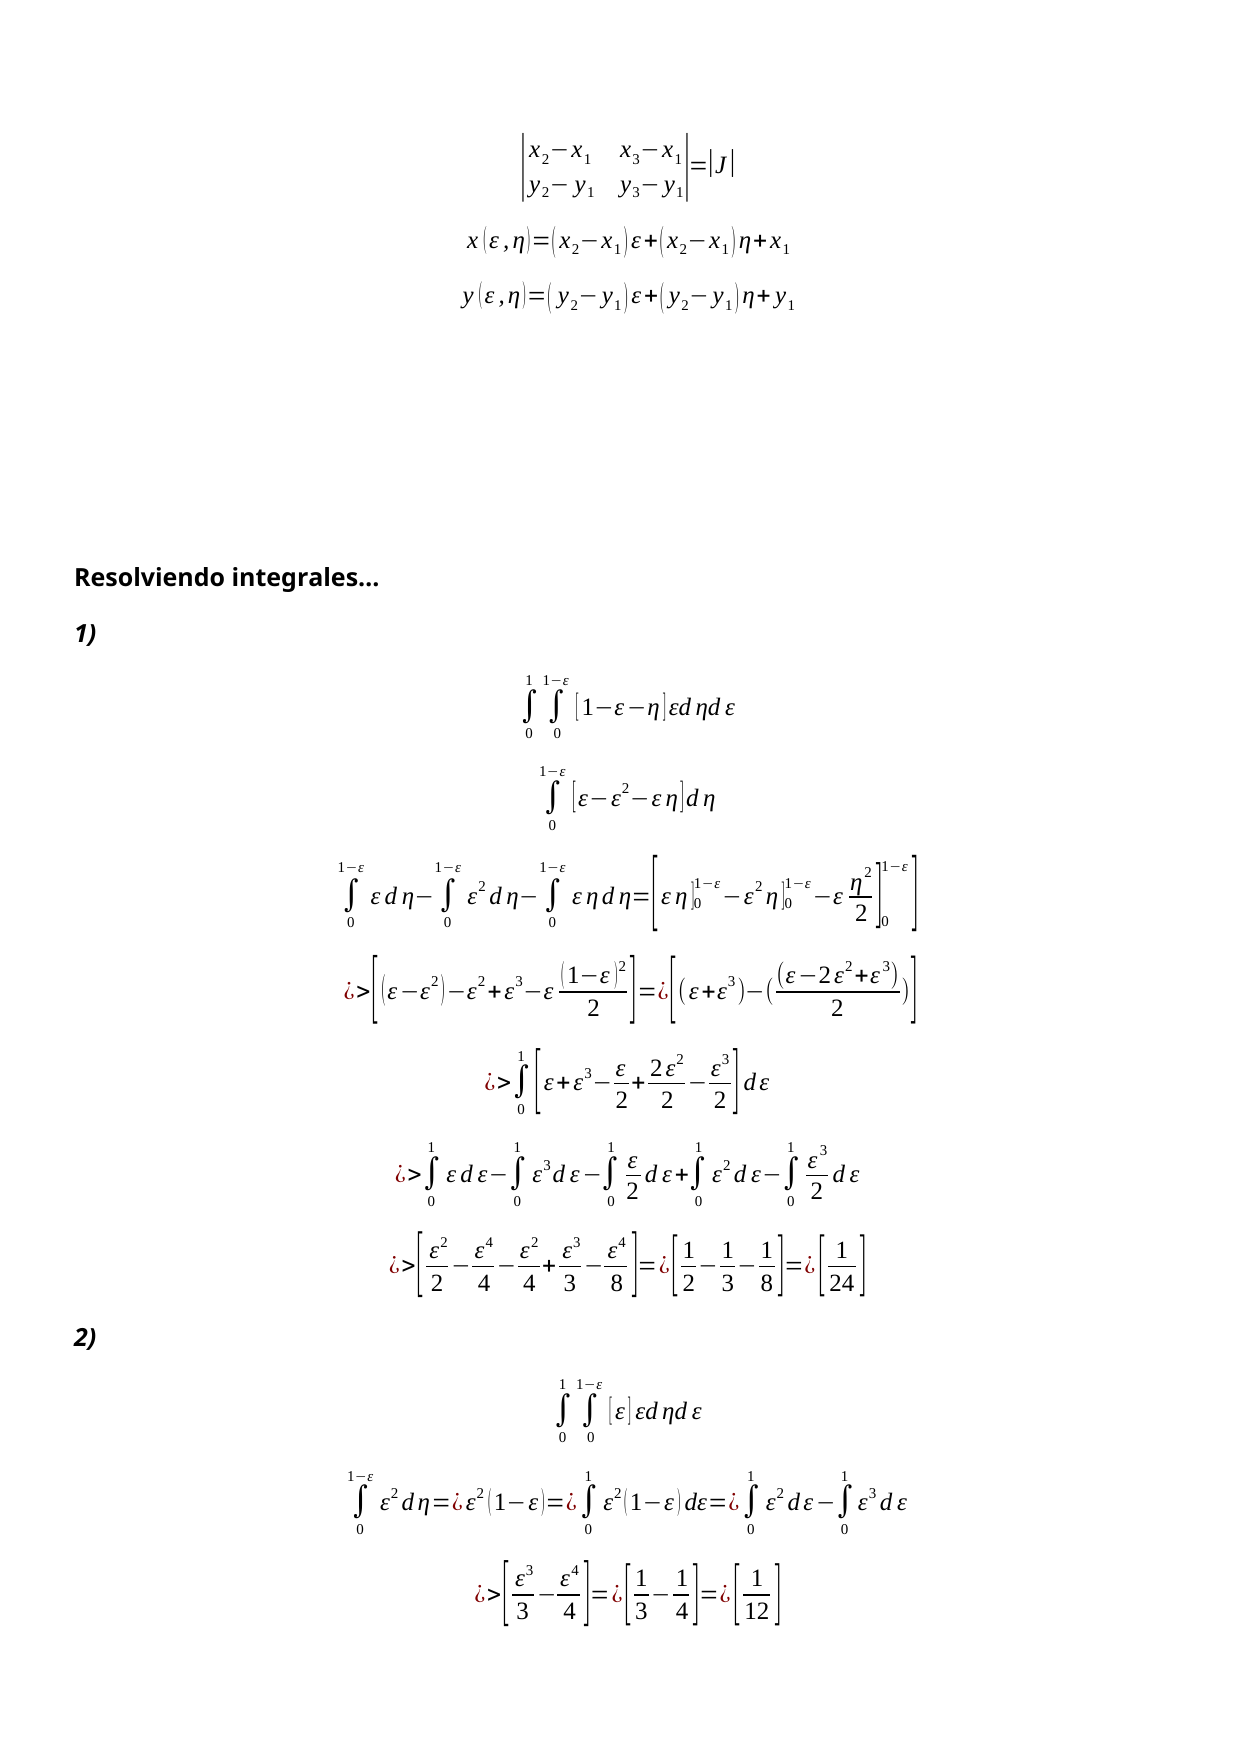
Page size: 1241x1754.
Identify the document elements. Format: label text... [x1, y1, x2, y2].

text 2) [74, 1319, 1181, 1354]
text Resolviendo integrales… [74, 559, 1181, 593]
text 1) [74, 615, 1181, 649]
